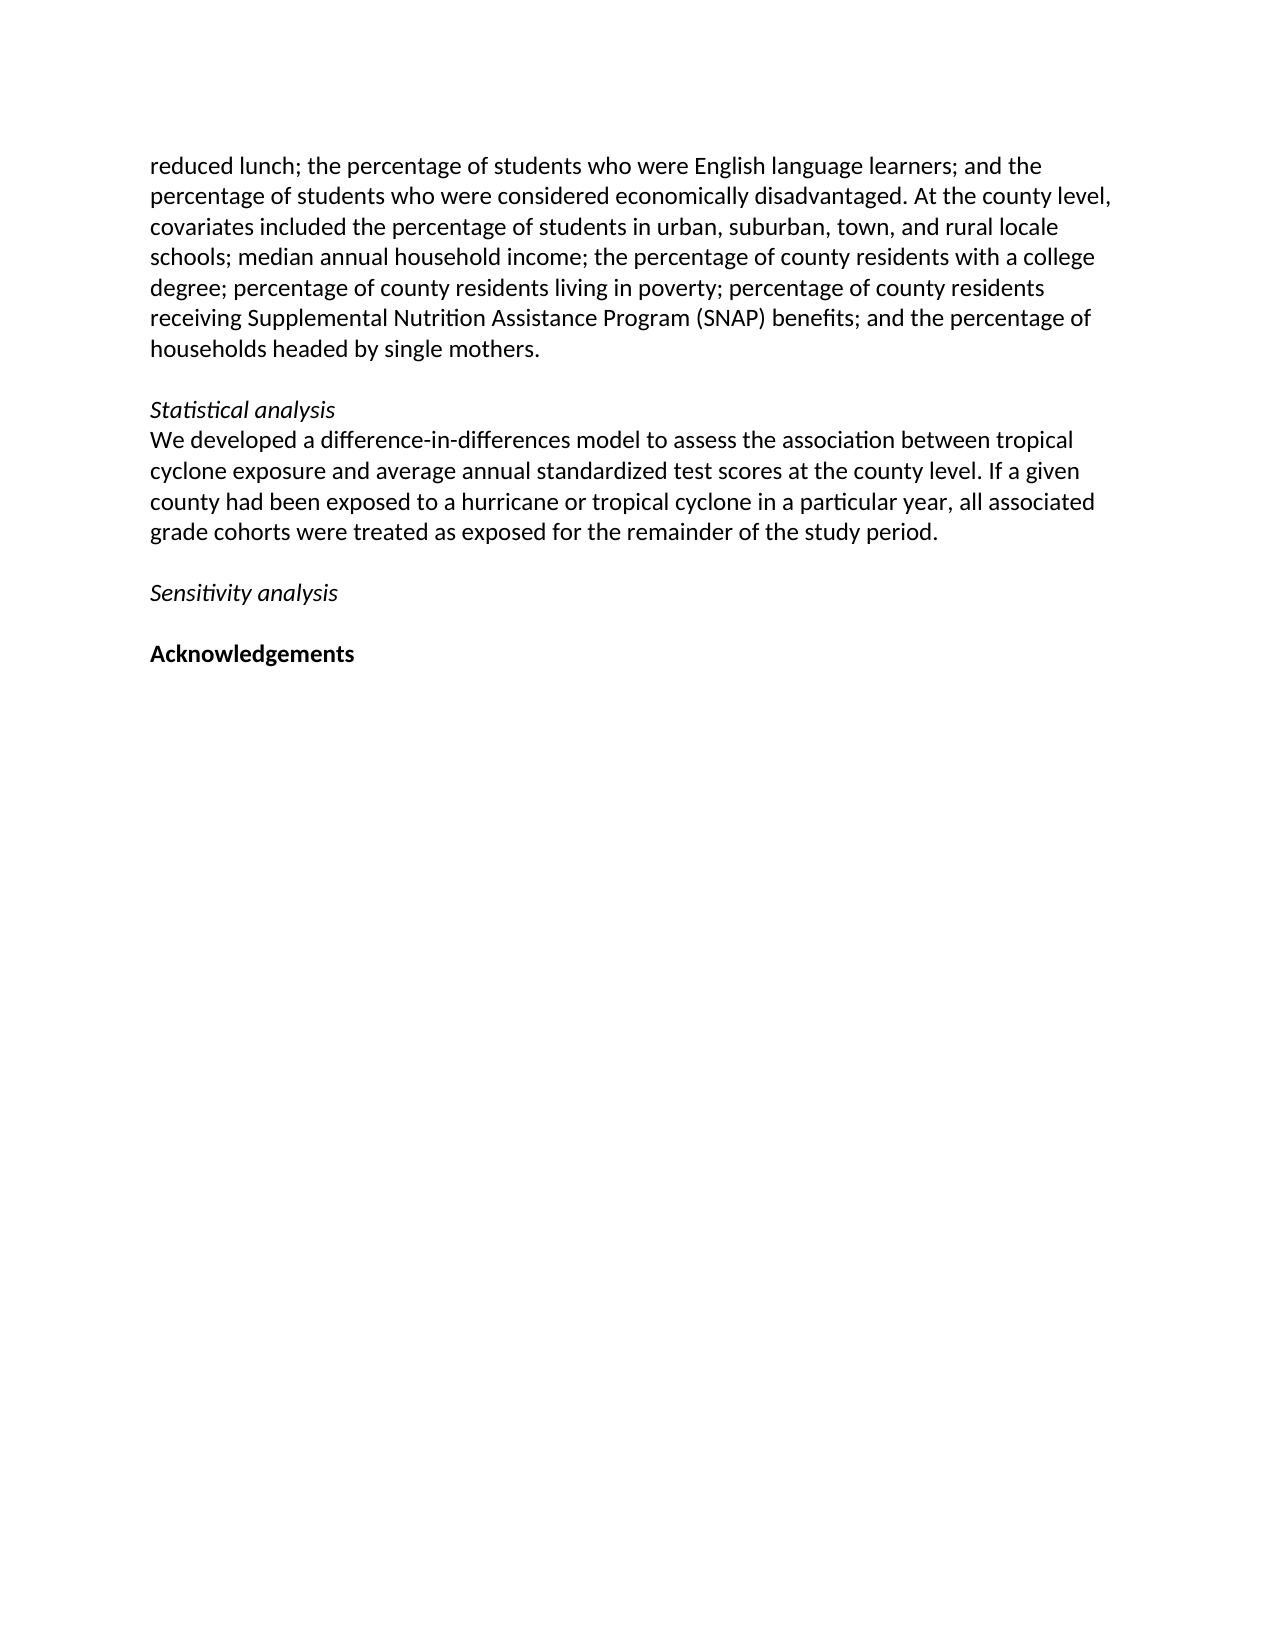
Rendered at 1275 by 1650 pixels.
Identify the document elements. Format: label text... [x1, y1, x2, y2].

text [150, 150, 1125, 364]
text We developed a difference-in-differences model to assess the association between tropical cyclone exposure and average annual standardized test scores at the county level. If a given county had been exposed to a hurricane or tropical cyclone in a particular year, all associated grade cohorts were treated as exposed for the remainder of the study period. [150, 425, 1125, 547]
text Statistical analysis [150, 394, 1125, 425]
text Sensitivity analysis [150, 577, 1125, 608]
text Acknowledgements [150, 638, 1125, 669]
